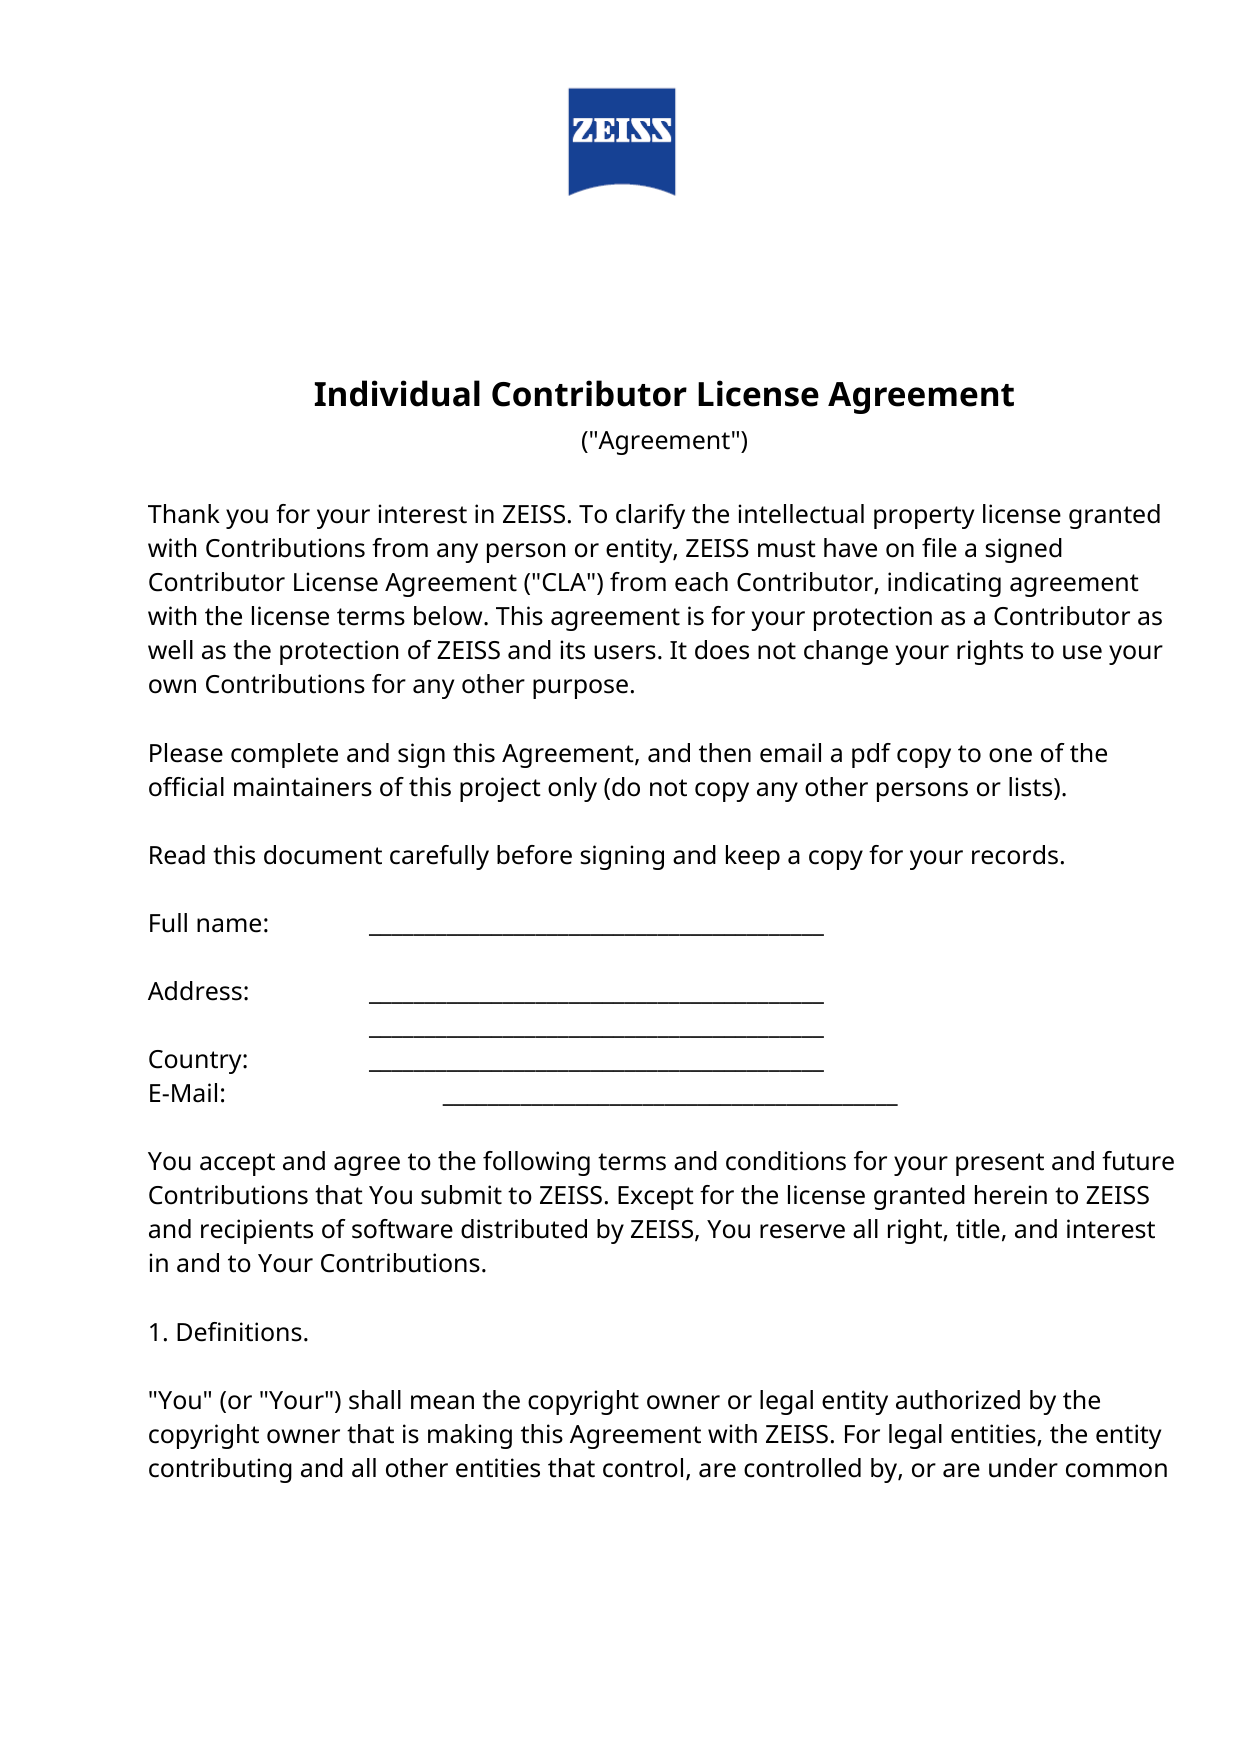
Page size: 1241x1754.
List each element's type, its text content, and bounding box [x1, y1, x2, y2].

text Full name: _________________________________________ [148, 906, 1181, 939]
text E-Mail: _________________________________________ [148, 1076, 1181, 1110]
text Address: _________________________________________ [148, 974, 1181, 1008]
text Thank you for your interest in ZEISS. To clarify the intellectual property license granted with Contributions from any person or entity, ZEISS must have on file a signed Contributor License Agreement ("CLA") from each Contributor, indicating agreement with the license terms below. This agreement is for your protection as a Contributor as well as the protection of ZEISS and its users. It does not change your rights to use your own Contributions for any other purpose. [148, 497, 1181, 701]
text You accept and agree to the following terms and conditions for your present and future Contributions that You submit to ZEISS. Except for the license granted herein to ZEISS and recipients of software distributed by ZEISS, You reserve all right, title, and interest in and to Your Contributions. [148, 1144, 1181, 1280]
title Individual Contributor License Agreement [148, 371, 1181, 416]
picture [0, 0, 1241, 237]
text Country: _________________________________________ [148, 1042, 1181, 1076]
text 1. Definitions. [148, 1314, 1181, 1348]
text Read this document carefully before signing and keep a copy for your records. [148, 837, 1181, 871]
text Please complete and sign this Agreement, and then email a pdf copy to one of the official maintainers of this project only (do not copy any other persons or lists). [148, 735, 1181, 803]
text _________________________________________ [148, 1008, 1181, 1042]
subtitle ("Agreement") [148, 422, 1181, 456]
